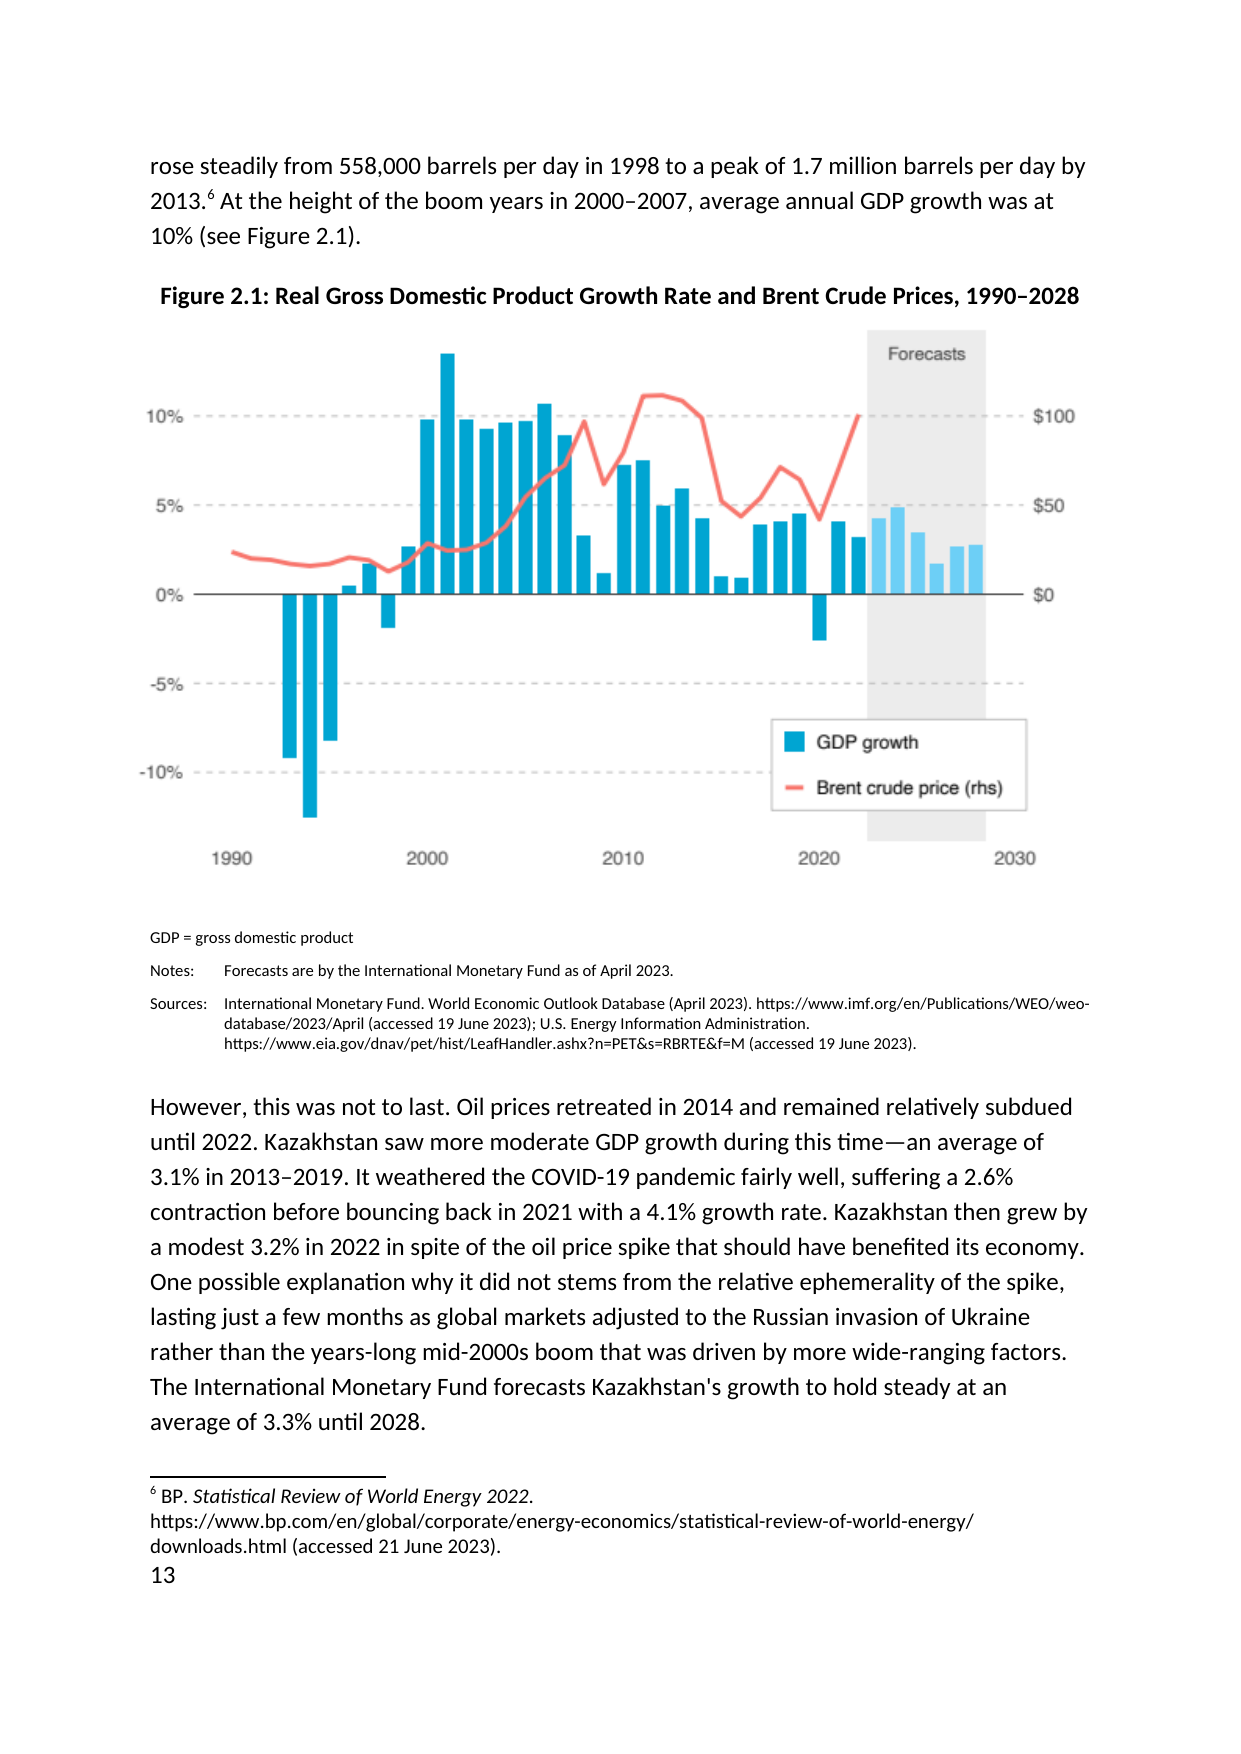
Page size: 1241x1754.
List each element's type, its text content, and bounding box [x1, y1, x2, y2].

text Notes: Forecasts are by the International Monetary Fund as of April 2023. [150, 960, 1090, 981]
text GDP = gross domestic product [150, 340, 1090, 948]
text Sources: International Monetary Fund. World Economic Outlook Database (April 2023). https://www.imf.org/en/Publications/WEO/weo-database/2023/April (accessed 19 June 2023); U.S. Energy Information Administration. https://www.eia.gov/dnav/pet/hist/LeafHandler.ashx?n=PET&s=RBRTE&f=M (accessed 19 June 2023). [150, 993, 1090, 1054]
text However, this was not to last. Oil prices retreated in 2014 and remained relatively subdued until 2022. Kazakhstan saw more moderate GDP growth during this time—an average of 3.1% in 2013–2019. It weathered the COVID-19 pandemic fairly well, suffering a 2.6% contraction before bouncing back in 2021 with a 4.1% growth rate. Kazakhstan then grew by a modest 3.2% in 2022 in spite of the oil price spike that should have benefited its economy. One possible explanation why it did not stems from the relative ephemerality of the spike, lasting just a few months as global markets adjusted to the Russian invasion of Ukraine rather than the years-long mid-2000s boom that was driven by more wide-ranging factors. The International Monetary Fund forecasts Kazakhstan's growth to hold steady at an average of 3.3% until 2028. [150, 1091, 1090, 1437]
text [150, 150, 1090, 251]
